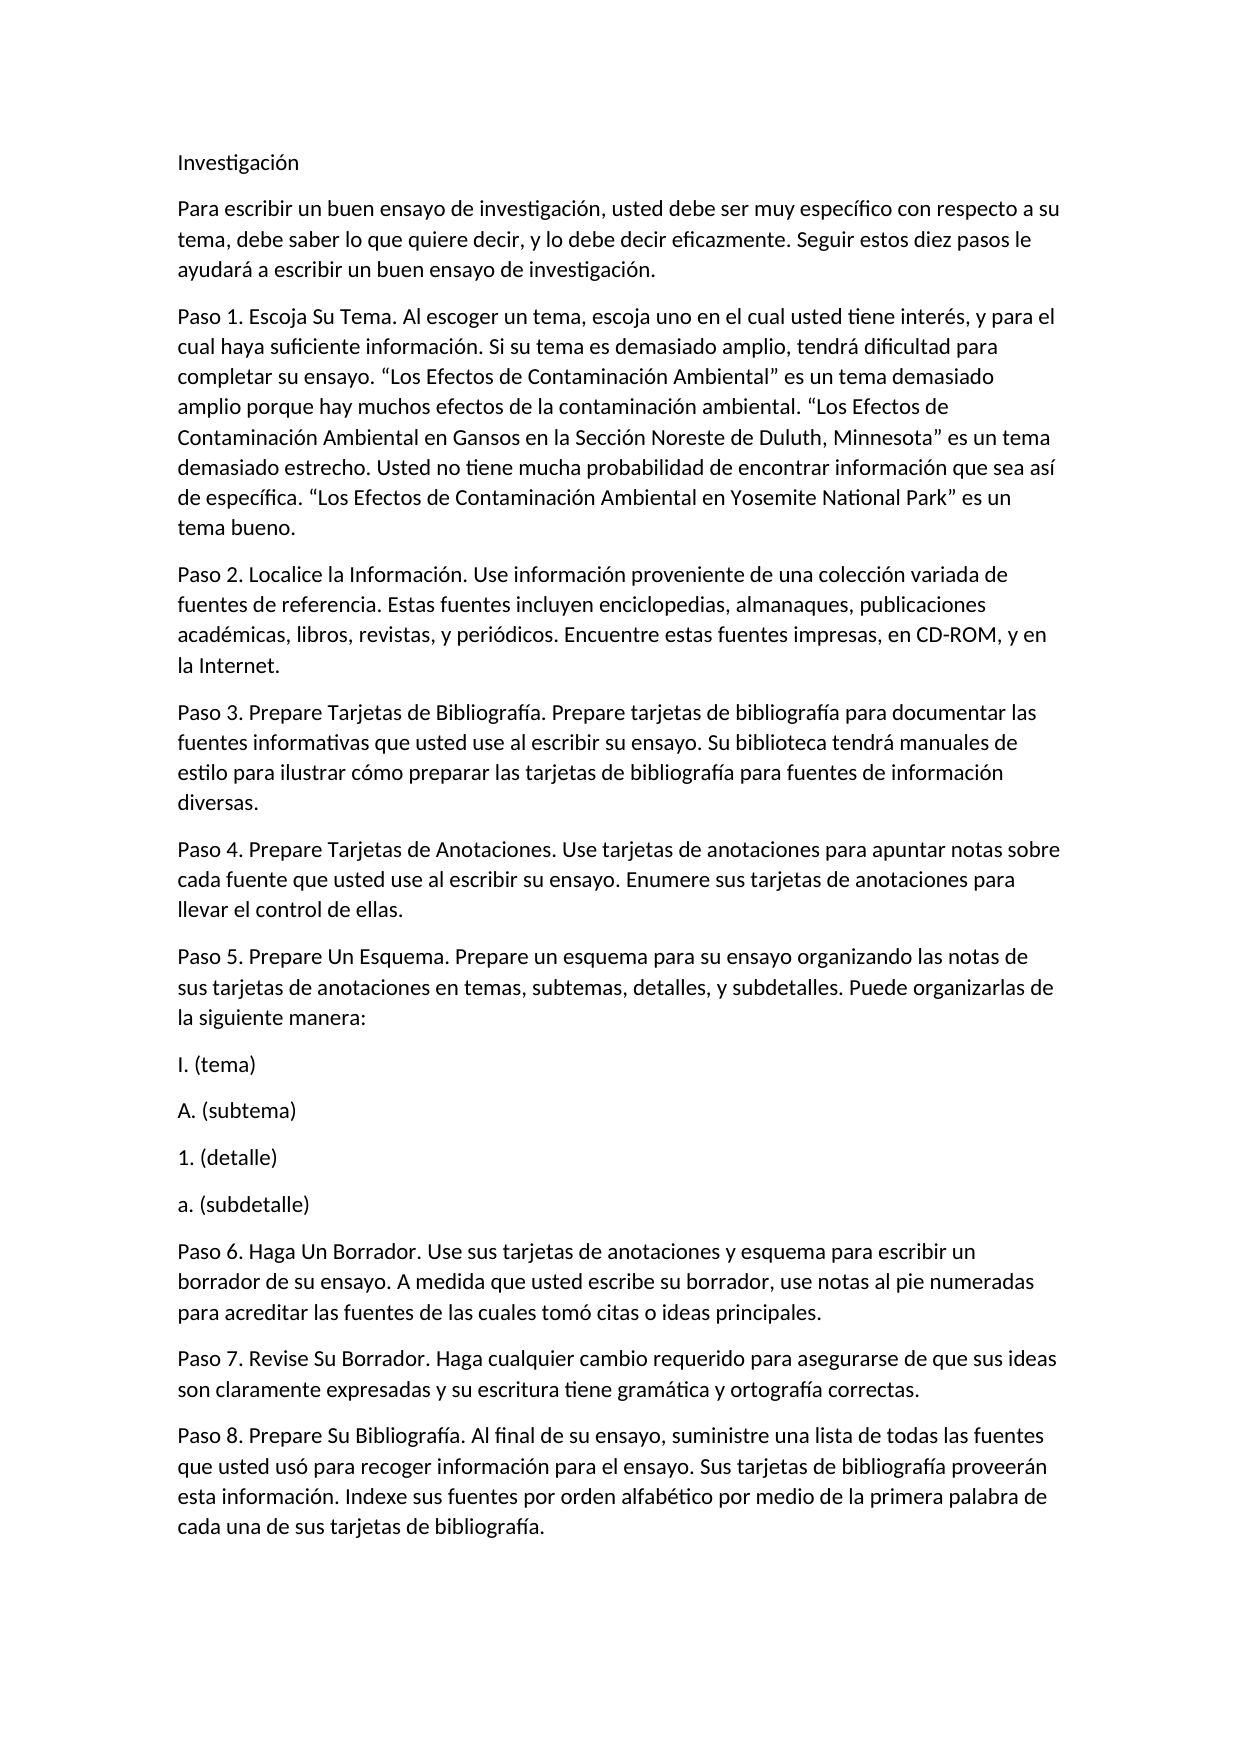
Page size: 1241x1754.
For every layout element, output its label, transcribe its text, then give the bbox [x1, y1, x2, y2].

text Paso 3. Prepare Tarjetas de Bibliografía. Prepare tarjetas de bibliografía para documentar las fuentes informativas que usted use al escribir su ensayo. Su biblioteca tendrá manuales de estilo para ilustrar cómo preparar las tarjetas de bibliografía para fuentes de información diversas. [177, 698, 1063, 816]
text Paso 8. Prepare Su Bibliografía. Al final de su ensayo, suministre una lista de todas las fuentes que usted usó para recoger información para el ensayo. Sus tarjetas de bibliografía proveerán esta información. Indexe sus fuentes por orden alfabético por medio de la primera palabra de cada una de sus tarjetas de bibliografía. [177, 1422, 1063, 1540]
text Paso 2. Localice la Información. Use información proveniente de una colección variada de fuentes de referencia. Estas fuentes incluyen enciclopedias, almanaques, publicaciones académicas, libros, revistas, y periódicos. Encuentre estas fuentes impresas, en CD-ROM, y en la Internet. [177, 560, 1063, 679]
text Paso 1. Escoja Su Tema. Al escoger un tema, escoja uno en el cual usted tiene interés, y para el cual haya suficiente información. Si su tema es demasiado amplio, tendrá dificultad para completar su ensayo. “Los Efectos de Contaminación Ambiental” es un tema demasiado amplio porque hay muchos efectos de la contaminación ambiental. “Los Efectos de Contaminación Ambiental en Gansos en la Sección Noreste de Duluth, Minnesota” es un tema demasiado estrecho. Usted no tiene mucha probabilidad de encontrar información que sea así de específica. “Los Efectos de Contaminación Ambiental en Yosemite National Park” es un tema bueno. [177, 302, 1063, 541]
text Paso 7. Revise Su Borrador. Haga cualquier cambio requerido para asegurarse de que sus ideas son claramente expresadas y su escritura tiene gramática y ortografía correctas. [177, 1344, 1063, 1403]
text Investigación [177, 148, 1063, 176]
text Paso 4. Prepare Tarjetas de Anotaciones. Use tarjetas de anotaciones para apuntar notas sobre cada fuente que usted use al escribir su ensayo. Enumere sus tarjetas de anotaciones para llevar el control de ellas. [177, 835, 1063, 923]
text Para escribir un buen ensayo de investigación, usted debe ser muy específico con respecto a su tema, debe saber lo que quiere decir, y lo debe decir eficazmente. Seguir estos diez pasos le ayudará a escribir un buen ensayo de investigación. [177, 194, 1063, 283]
text Paso 5. Prepare Un Esquema. Prepare un esquema para su ensayo organizando las notas de sus tarjetas de anotaciones en temas, subtemas, detalles, y subdetalles. Puede organizarlas de la siguiente manera: [177, 942, 1063, 1031]
text Paso 6. Haga Un Borrador. Use sus tarjetas de anotaciones y esquema para escribir un borrador de su ensayo. A medida que usted escribe su borrador, use notas al pie numeradas para acreditar las fuentes de las cuales tomó citas o ideas principales. [177, 1237, 1063, 1326]
text A. (subtema) [177, 1097, 1063, 1124]
text I. (tema) [177, 1050, 1063, 1078]
text 1. (detalle) [177, 1143, 1063, 1171]
text a. (subdetalle) [177, 1190, 1063, 1218]
